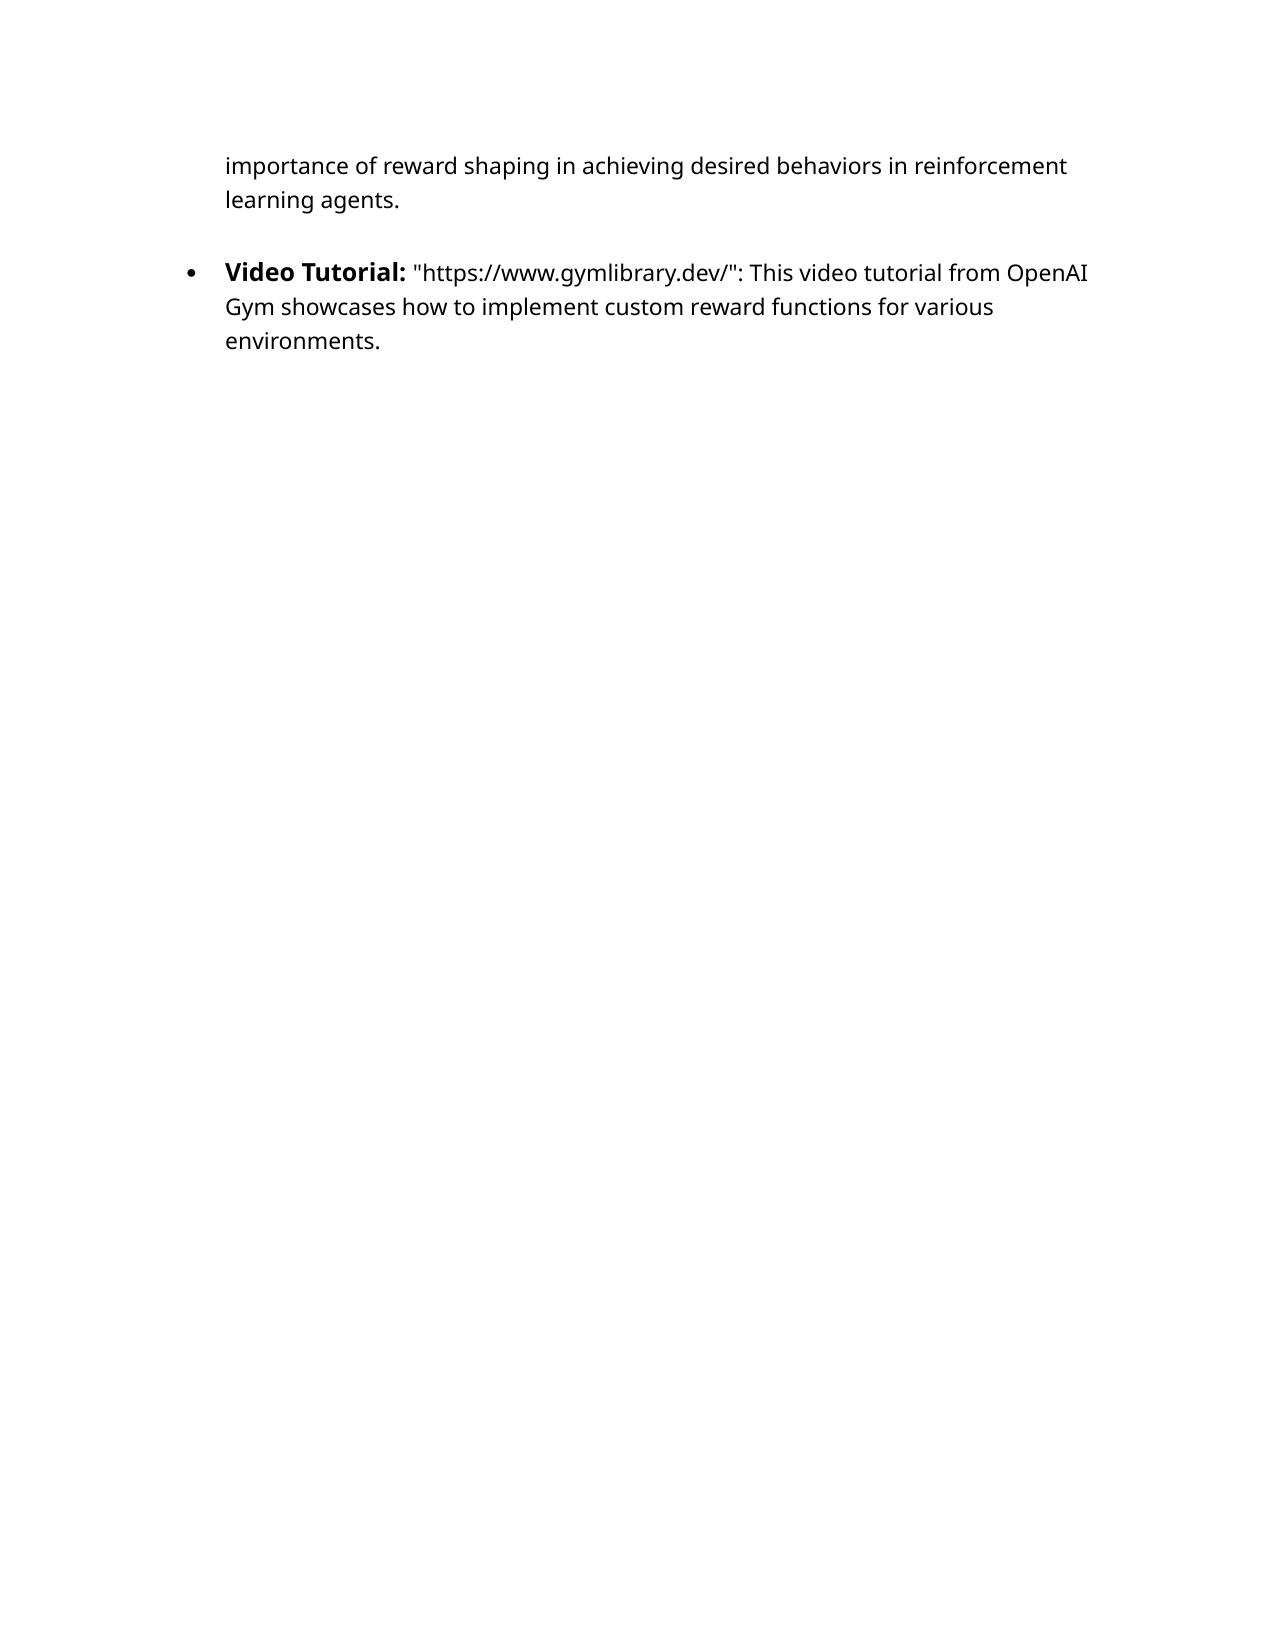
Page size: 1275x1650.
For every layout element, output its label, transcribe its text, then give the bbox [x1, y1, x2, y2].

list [187, 150, 1125, 215]
list Video Tutorial: "https://www.gymlibrary.dev/": This video tutorial from OpenAI Gym showcases how to implement custom reward functions for various environments. [187, 254, 1125, 356]
